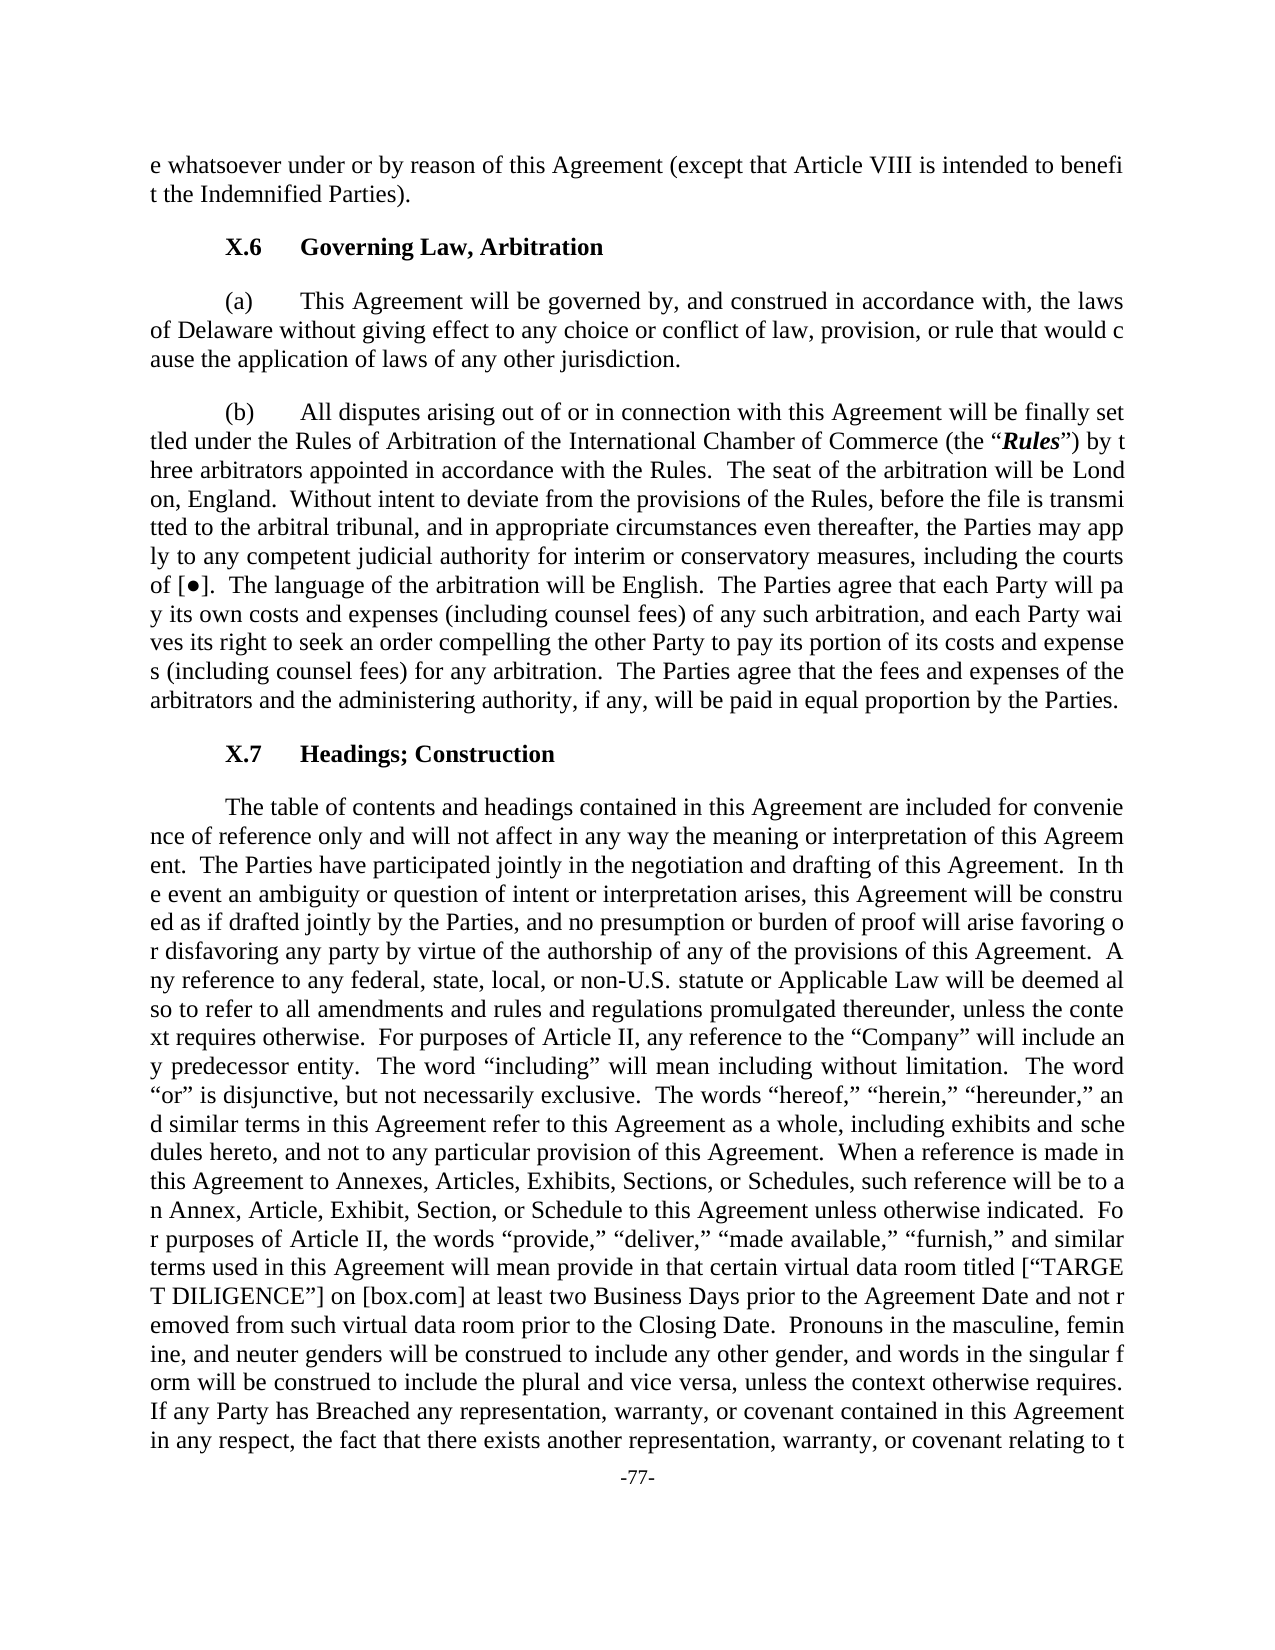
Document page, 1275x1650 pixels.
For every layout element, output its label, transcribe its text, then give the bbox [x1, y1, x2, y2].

text All disputes arising out of or in connection with this Agreement will be finally settled under the Rules of Arbitration of the International Chamber of Commerce (the “Rules”) by three arbitrators appointed in accordance with the Rules. The seat of the arbitration will be London, England. Without intent to deviate from the provisions of the Rules, before the file is transmitted to the arbitral tribunal, and in appropriate circumstances even thereafter, the Parties may apply to any competent judicial authority for interim or conservatory measures, including the courts of [●]. The language of the arbitration will be English. The Parties agree that each Party will pay its own costs and expenses (including counsel fees) of any such arbitration, and each Party waives its right to seek an order compelling the other Party to pay its portion of its costs and expenses (including counsel fees) for any arbitration. The Parties agree that the fees and expenses of the arbitrators and the administering authority, if any, will be paid in equal proportion by the Parties. [150, 397, 1125, 714]
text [150, 150, 1125, 207]
text Governing Law, Arbitration [225, 232, 1125, 261]
text Headings; Construction [225, 739, 1125, 767]
text This Agreement will be governed by, and construed in accordance with, the laws of Delaware without giving effect to any choice or conflict of law, provision, or rule that would cause the application of laws of any other jurisdiction. [150, 286, 1125, 372]
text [150, 792, 1125, 1454]
